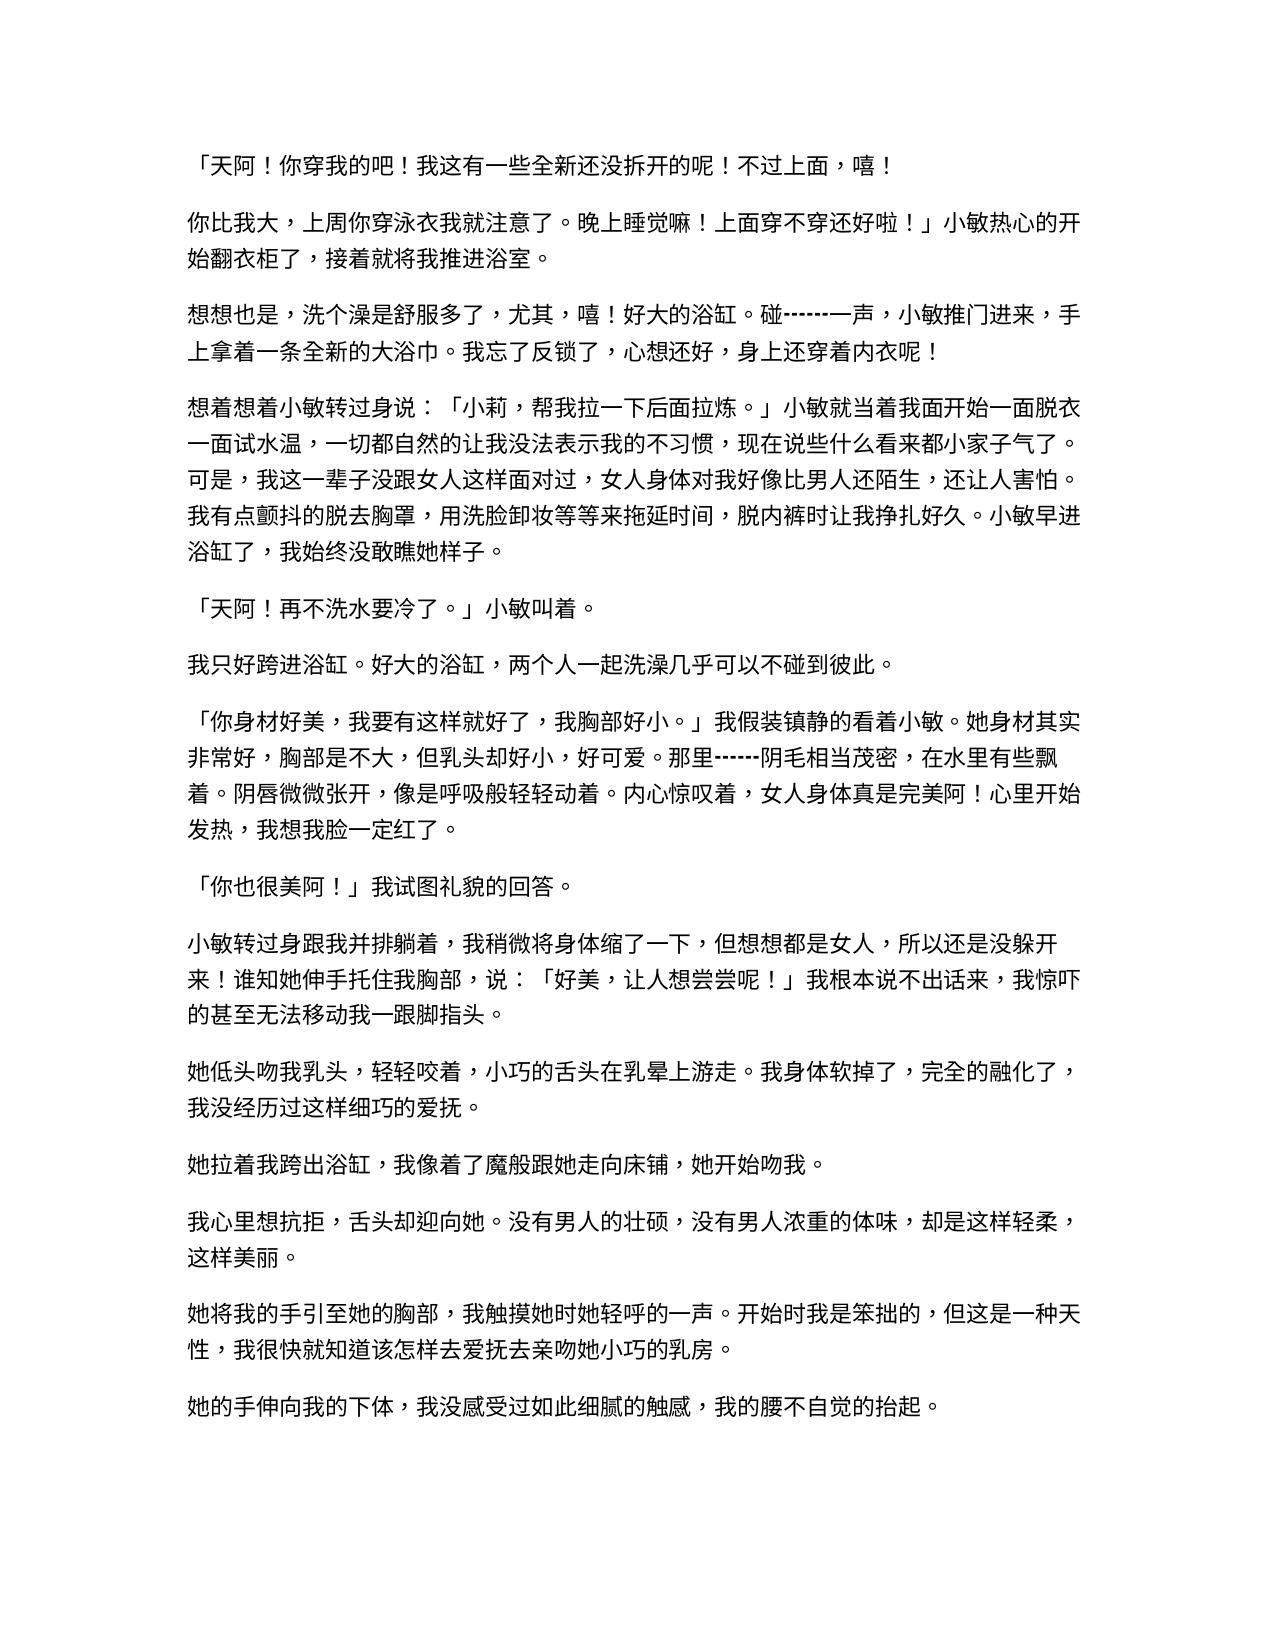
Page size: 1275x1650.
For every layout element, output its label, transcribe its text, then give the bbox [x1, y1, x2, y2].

text 「你也很美阿！」我试图礼貌的回答。 [187, 871, 1087, 902]
text 她的手伸向我的下体，我没感受过如此细腻的触感，我的腰不自觉的抬起。 [187, 1391, 1087, 1422]
text 她低头吻我乳头，轻轻咬着，小巧的舌头在乳晕上游走。我身体软掉了，完全的融化了，我没经历过这样细巧的爱抚。 [187, 1056, 1087, 1123]
text 她拉着我跨出浴缸，我像着了魔般跟她走向床铺，她开始吻我。 [187, 1149, 1087, 1180]
text 小敏转过身跟我并排躺着，我稍微将身体缩了一下，但想想都是女人，所以还是没躲开来！谁知她伸手托住我胸部，说∶「好美，让人想尝尝呢！」我根本说不出话来，我惊吓的甚至无法移动我一跟脚指头。 [187, 928, 1087, 1031]
text 她将我的手引至她的胸部，我触摸她时她轻呼的一声。开始时我是笨拙的，但这是一种天性，我很快就知道该怎样去爱抚去亲吻她小巧的乳房。 [187, 1298, 1087, 1366]
text 「你身材好美，我要有这样就好了，我胸部好小。」我假装镇静的看着小敏。她身材其实非常好，胸部是不大，但乳头却好小，好可爱。那里┅┅阴毛相当茂密，在水里有些飘着。阴唇微微张开，像是呼吸般轻轻动着。内心惊叹着，女人身体真是完美阿！心里开始发热，我想我脸一定红了。 [187, 706, 1087, 845]
text 想着想着小敏转过身说∶「小莉，帮我拉一下后面拉炼。」小敏就当着我面开始一面脱衣一面试水温，一切都自然的让我没法表示我的不习惯，现在说些什么看来都小家子气了。可是，我这一辈子没跟女人这样面对过，女人身体对我好像比男人还陌生，还让人害怕。我有点颤抖的脱去胸罩，用洗脸卸妆等等来拖延时间，脱内裤时让我挣扎好久。小敏早进浴缸了，我始终没敢瞧她样子。 [187, 392, 1087, 567]
text 我心里想抗拒，舌头却迎向她。没有男人的壮硕，没有男人浓重的体味，却是这样轻柔，这样美丽。 [187, 1206, 1087, 1273]
text 你比我大，上周你穿泳衣我就注意了。晚上睡觉嘛！上面穿不穿还好啦！」小敏热心的开始翻衣柜了，接着就将我推进浴室。 [187, 207, 1087, 274]
text 「天阿！再不洗水要冷了。」小敏叫着。 [187, 593, 1087, 624]
text 想想也是，洗个澡是舒服多了，尤其，嘻！好大的浴缸。碰┅┅一声，小敏推门进来，手上拿着一条全新的大浴巾。我忘了反锁了，心想还好，身上还穿着内衣呢！ [187, 299, 1087, 367]
text 我只好跨进浴缸。好大的浴缸，两个人一起洗澡几乎可以不碰到彼此。 [187, 649, 1087, 681]
text 「天阿！你穿我的吧！我这有一些全新还没拆开的呢！不过上面，嘻！ [187, 150, 1087, 181]
